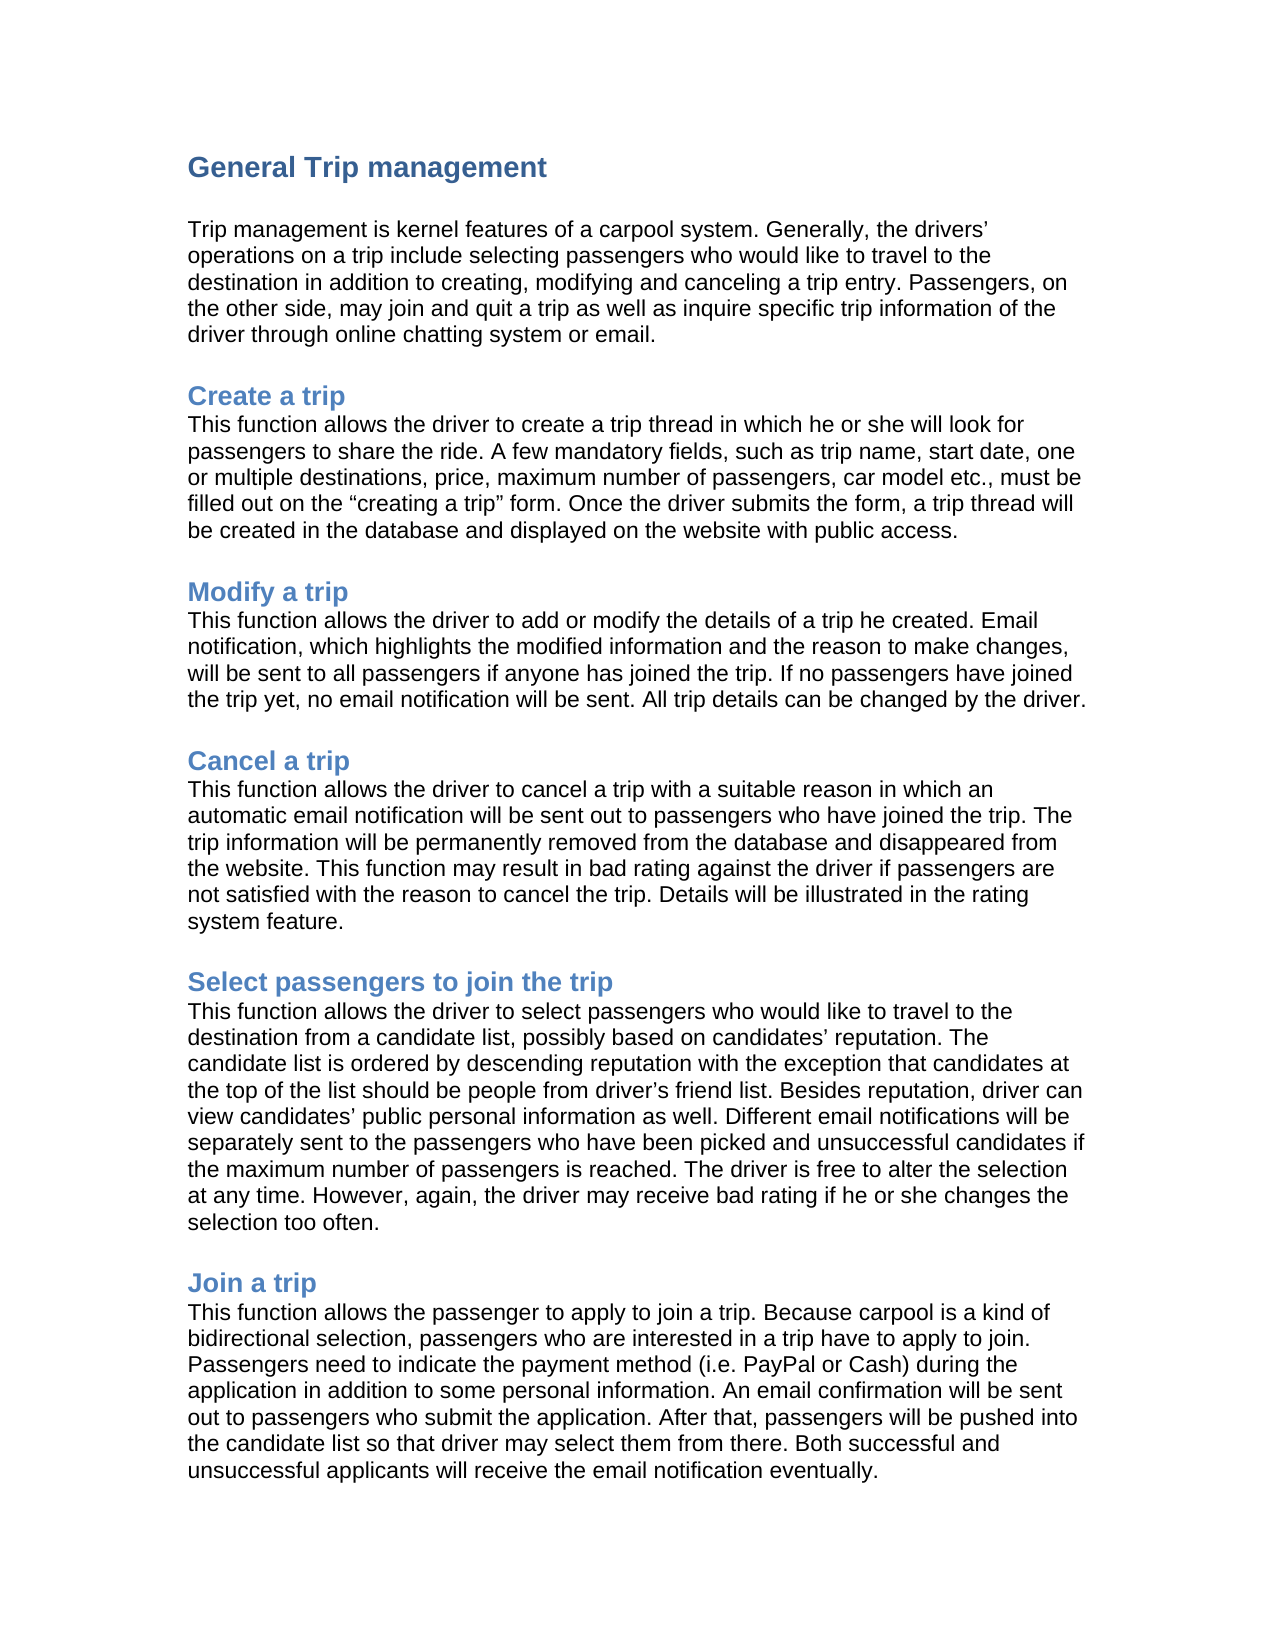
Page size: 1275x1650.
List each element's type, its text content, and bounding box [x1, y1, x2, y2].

text This function allows the driver to cancel a trip with a suitable reason in which an automatic email notification will be sent out to passengers who have joined the trip. The trip information will be permanently removed from the database and disappeared from the website. This function may result in bad rating against the driver if passengers are not satisfied with the reason to cancel the trip. Details will be illustrated in the rating system feature. Select passengers to join the trip [187, 776, 1087, 998]
text This function allows the driver to select passengers who would like to travel to the destination from a candidate list, possibly based on candidates’ reputation. The candidate list is ordered by descending reputation with the exception that candidates at the top of the list should be people from driver’s friend list. Besides reputation, driver can view candidates’ public personal information as well. Different email notifications will be separately sent to the passengers who have been picked and unsuccessful candidates if the maximum number of passengers is reached. The driver is free to alter the selection at any time. However, again, the driver may receive bad rating if he or she changes the selection too often. Join a trip [187, 998, 1087, 1298]
text This function allows the driver to create a trip thread in which he or she will look for passengers to share the ride. A few mandatory fields, such as trip name, start date, one or multiple destinations, price, maximum number of passengers, car model etc., must be filled out on the “creating a trip” form. Once the driver submits the form, a trip thread will be created in the database and displayed on the website with public access. Modify a trip [187, 411, 1087, 607]
text This function allows the driver to add or modify the details of a trip he created. Email notification, which highlights the modified information and the reason to make changes, will be sent to all passengers if anyone has joined the trip. If no passengers have joined the trip yet, no email notification will be sent. All trip details can be changed by the driver. Cancel a trip [187, 607, 1087, 776]
text General Trip management Trip management is kernel features of a carpool system. Generally, the drivers’ operations on a trip include selecting passengers who would like to travel to the destination in addition to creating, modifying and canceling a trip entry. Passengers, on the other side, may join and quit a trip as well as inquire specific trip information of the driver through online chatting system or email. Create a trip [187, 150, 1087, 411]
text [187, 1298, 1087, 1483]
